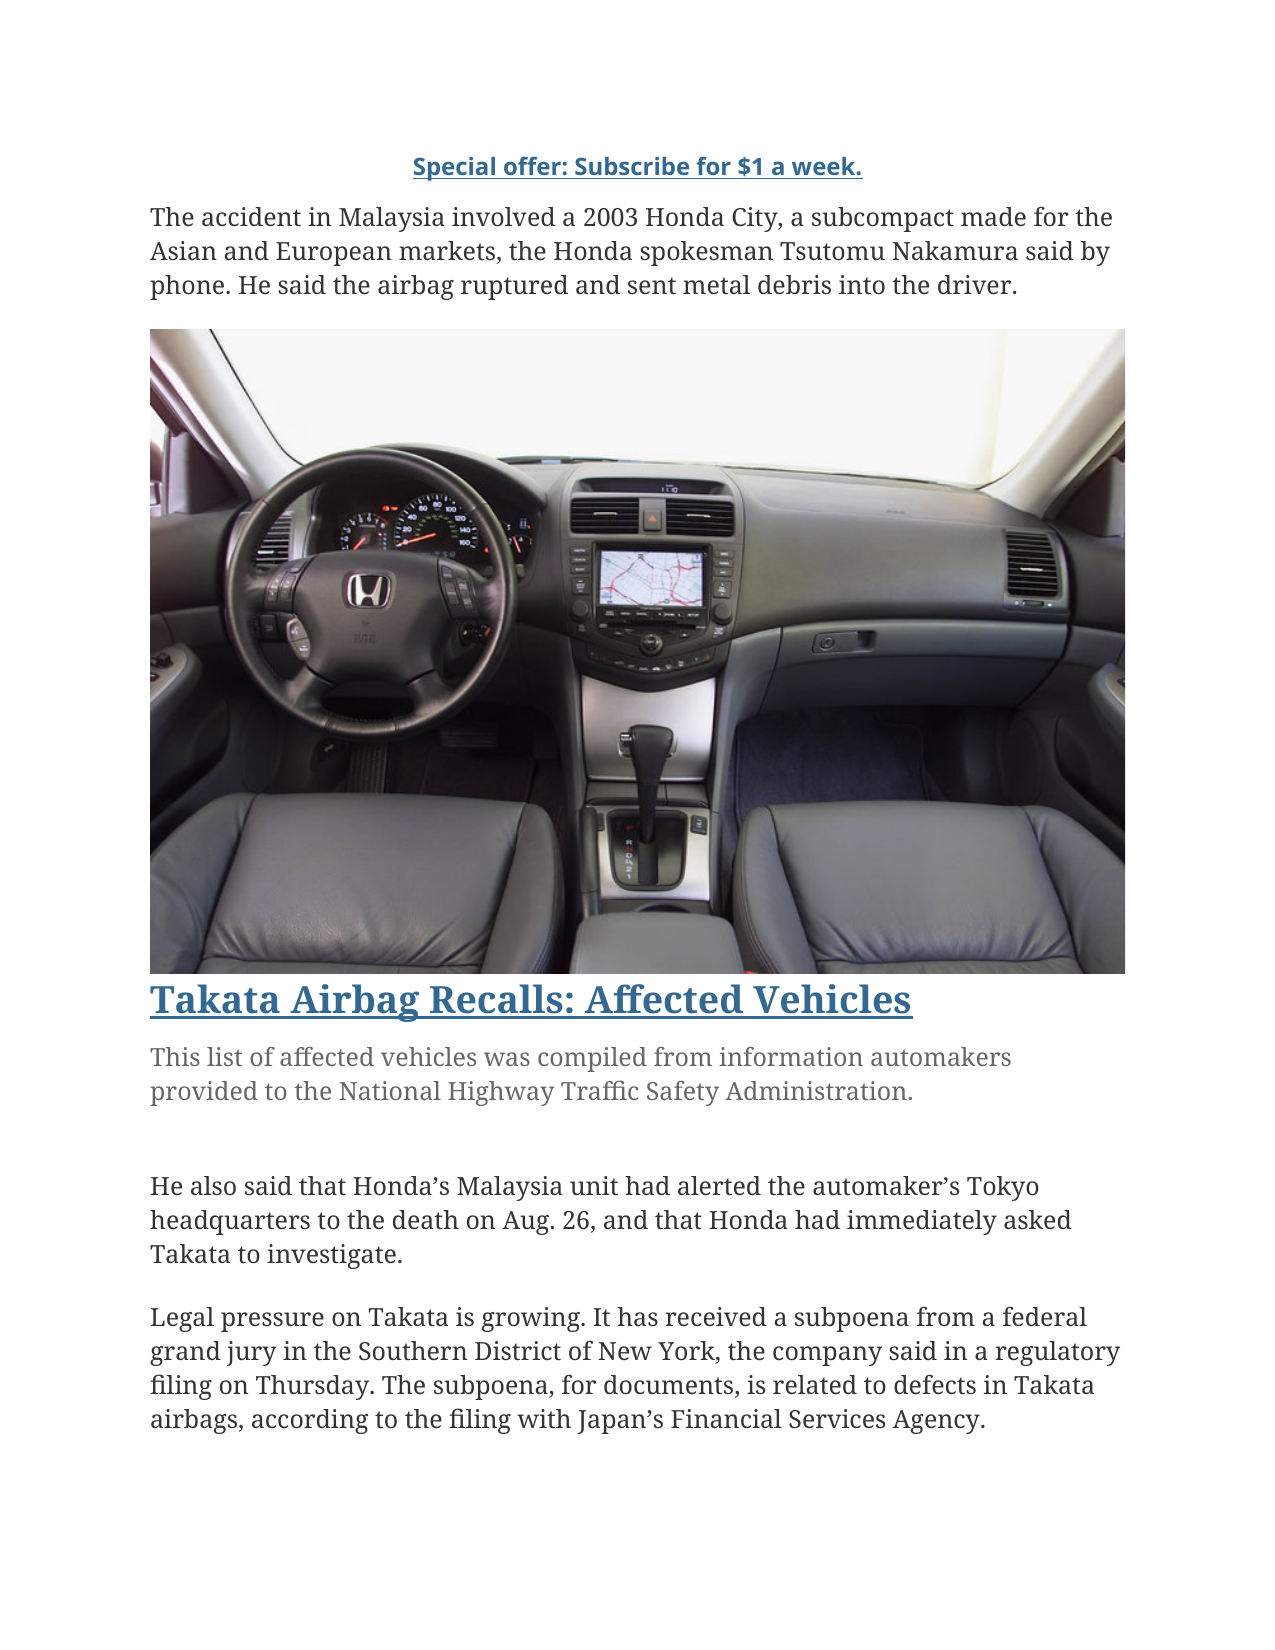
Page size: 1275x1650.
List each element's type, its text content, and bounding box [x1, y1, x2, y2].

text The accident in Malaysia involved a 2003 Honda City, a subcompact made for the Asian and European markets, the Honda spokesman Tsutomu Nakamura said by phone. He said the airbag ruptured and sent metal debris into the driver. [150, 199, 1125, 301]
text Takata Airbag Recalls: Affected Vehicles [150, 974, 1125, 1024]
text This list of affected vehicles was compiled from information automakers provided to the National Highway Traffic Safety Administration. [150, 1040, 1125, 1108]
text Legal pressure on Takata is growing. It has received a subpoena from a federal grand jury in the Southern District of New York, the company said in a regulatory filing on Thursday. The subpoena, for documents, is related to defects in Takata airbags, according to the filing with Japan’s Financial Services Agency. [150, 1299, 1125, 1436]
text Special offer: Subscribe for $1 a week. [150, 150, 1125, 183]
picture [150, 329, 1125, 974]
text He also said that Honda’s Malaysia unit had alerted the automaker’s Tokyo headquarters to the death on Aug. 26, and that Honda had immediately asked Takata to investigate. [150, 1168, 1125, 1270]
